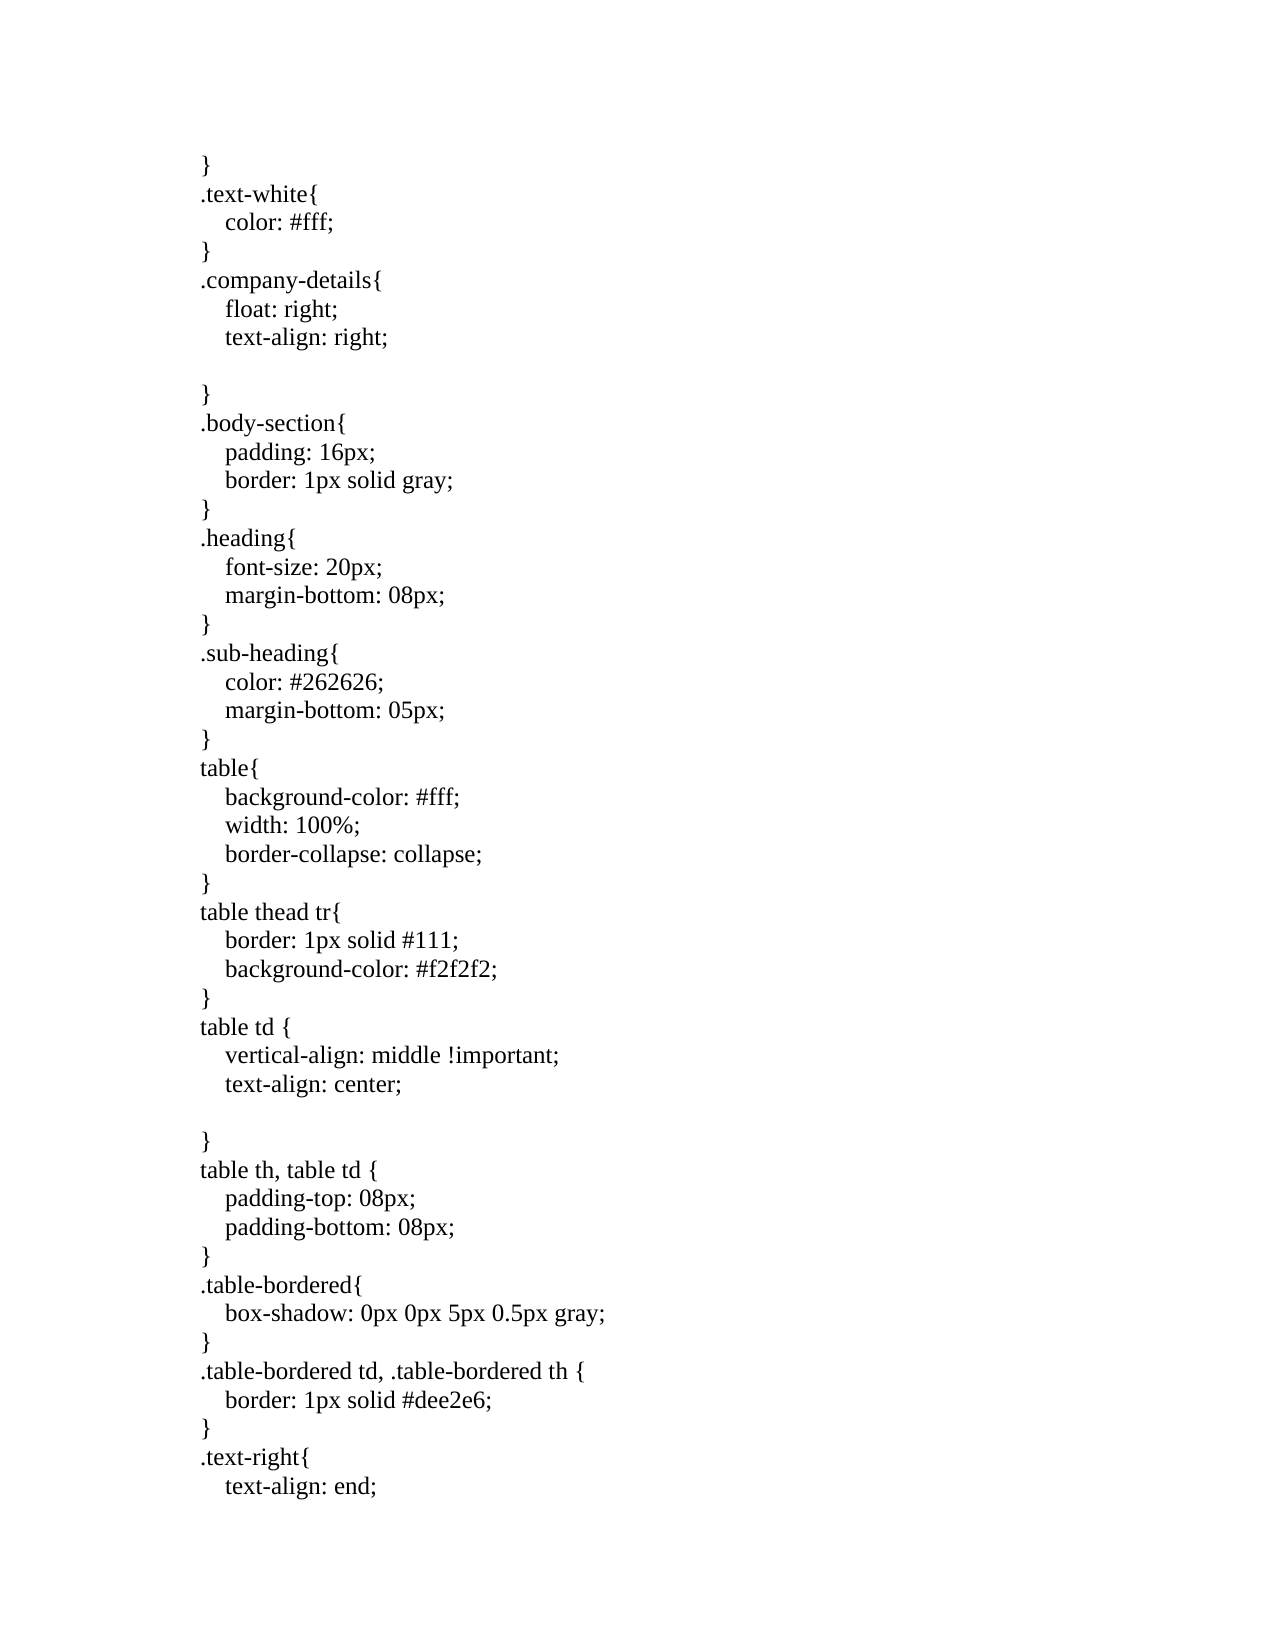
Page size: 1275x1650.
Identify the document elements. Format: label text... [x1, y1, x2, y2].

text .heading{ [150, 523, 1125, 552]
text table thead tr{ [150, 897, 1125, 926]
text margin-bottom: 08px; [150, 581, 1125, 609]
text border-collapse: collapse; [150, 839, 1125, 868]
text .text-right{ [150, 1442, 1125, 1471]
text border: 1px solid #111; [150, 926, 1125, 954]
text .sub-heading{ [150, 638, 1125, 667]
text } [150, 1126, 1125, 1155]
text text-align: center; [150, 1069, 1125, 1098]
text } [150, 494, 1125, 523]
text .body-section{ [150, 408, 1125, 437]
text box-shadow: 0px 0px 5px 0.5px gray; [150, 1298, 1125, 1327]
text .company-details{ [150, 265, 1125, 294]
text padding-top: 08px; [150, 1183, 1125, 1212]
text float: right; [150, 294, 1125, 322]
text .table-bordered{ [150, 1270, 1125, 1298]
text } [150, 379, 1125, 408]
text } [150, 1327, 1125, 1356]
text } [150, 868, 1125, 897]
text background-color: #f2f2f2; [150, 954, 1125, 983]
text } [150, 236, 1125, 265]
text } [150, 1413, 1125, 1442]
text padding: 16px; [150, 437, 1125, 466]
text table td { [150, 1012, 1125, 1041]
text width: 100%; [150, 811, 1125, 839]
text .text-white{ [150, 179, 1125, 207]
text border: 1px solid gray; [150, 466, 1125, 494]
text color: #fff; [150, 207, 1125, 236]
text table th, table td { [150, 1155, 1125, 1183]
text } [150, 724, 1125, 753]
text table{ [150, 753, 1125, 782]
text text-align: right; [150, 322, 1125, 351]
text border: 1px solid #dee2e6; [150, 1385, 1125, 1413]
text } [150, 983, 1125, 1012]
text text-align: end; [150, 1471, 1125, 1500]
text background-color: #fff; [150, 782, 1125, 811]
text padding-bottom: 08px; [150, 1212, 1125, 1241]
text font-size: 20px; [150, 552, 1125, 581]
text .table-bordered td, .table-bordered th { [150, 1356, 1125, 1385]
text } [150, 1241, 1125, 1270]
text color: #262626; [150, 667, 1125, 696]
text } [150, 150, 1125, 179]
text vertical-align: middle !important; [150, 1041, 1125, 1069]
text margin-bottom: 05px; [150, 696, 1125, 724]
text } [150, 609, 1125, 638]
